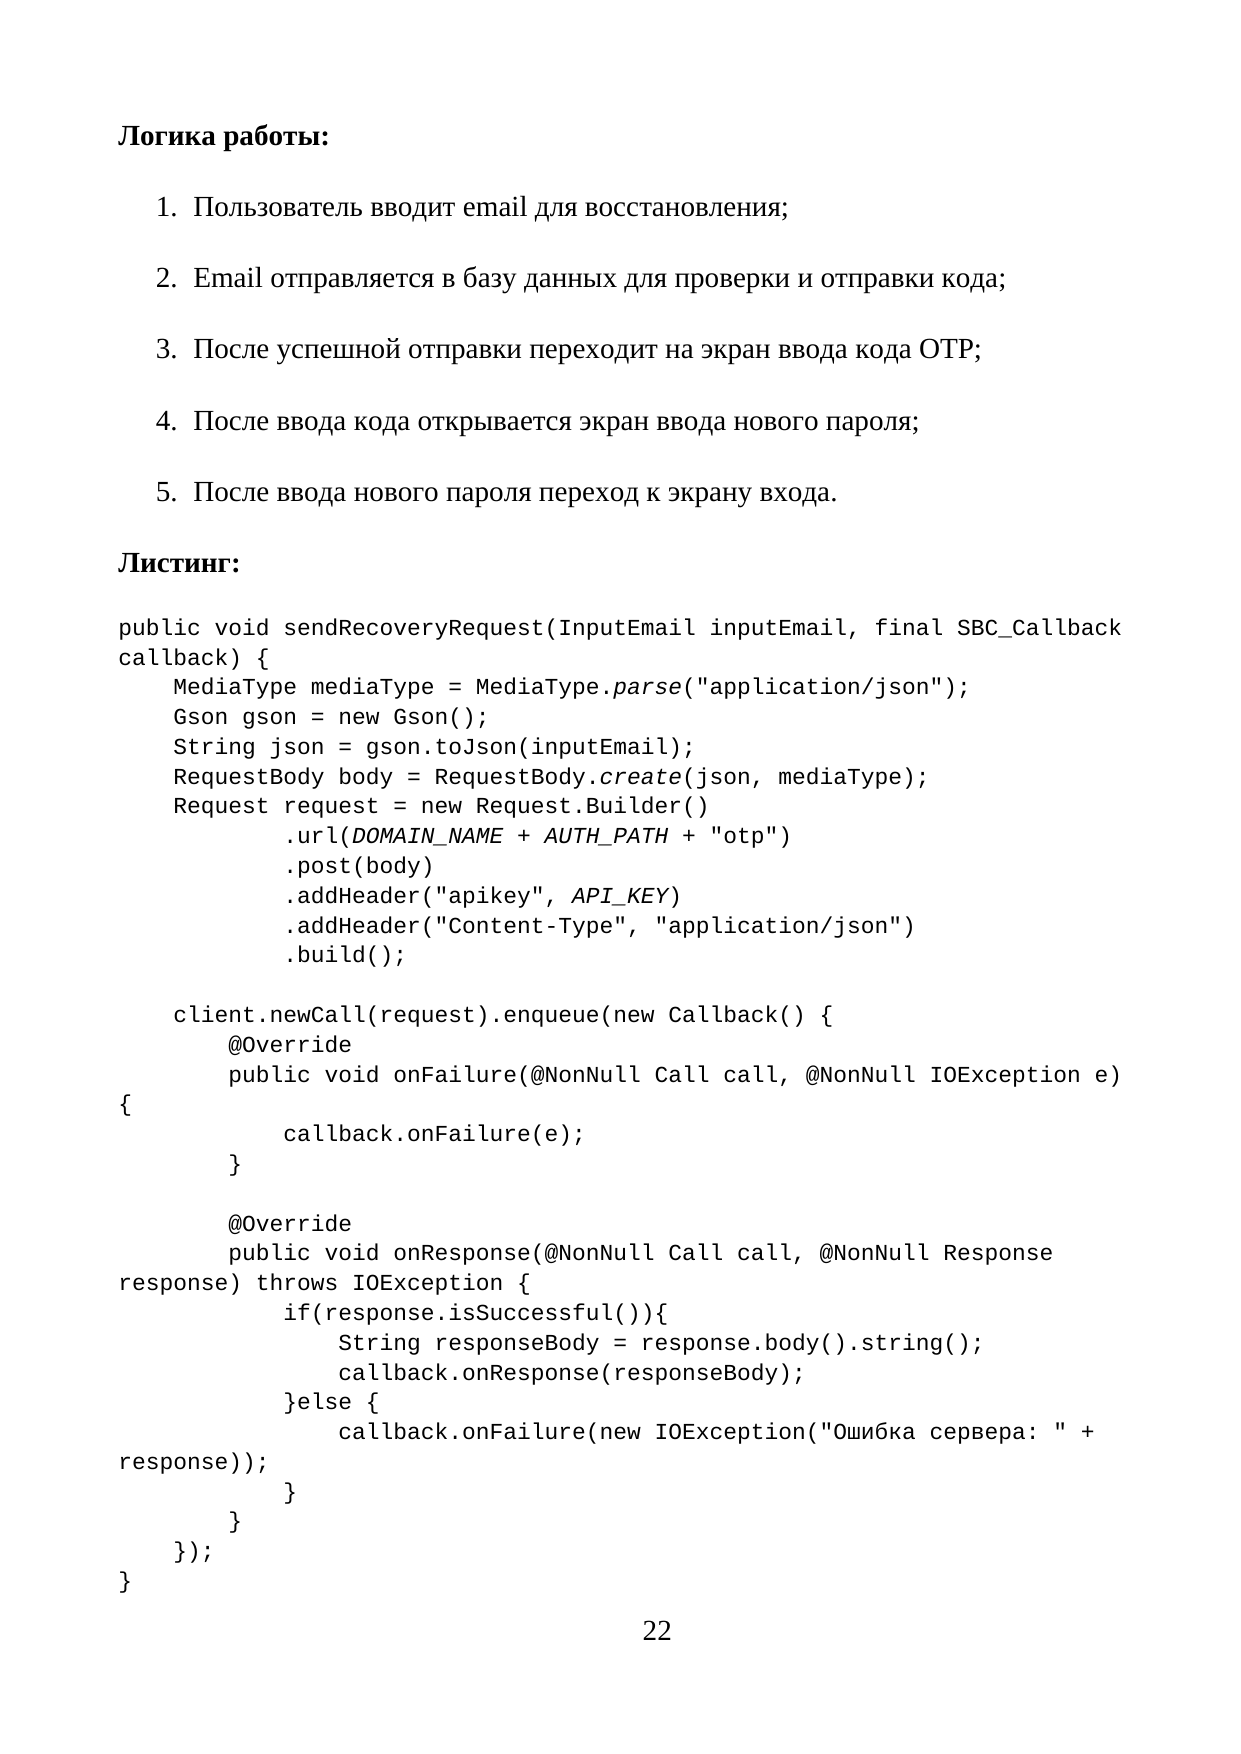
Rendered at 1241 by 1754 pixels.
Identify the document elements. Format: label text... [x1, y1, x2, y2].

list После ввода нового пароля переход к экрану входа. [156, 474, 1122, 507]
text Листинг: [118, 545, 1122, 578]
list После ввода кода открывается экран ввода нового пароля; [156, 403, 1122, 436]
text public void sendRecoveryRequest(InputEmail inputEmail, final SBC_Callback callback) { MediaType mediaType = MediaType.parse("application/json"); Gson gson = new Gson(); String json = gson.toJson(inputEmail); RequestBody body = RequestBody.create(json, mediaType); Request request = new Request.Builder() .url(DOMAIN_NAME + AUTH_PATH + "otp") .post(body) .addHeader("apikey", API_KEY) .addHeader("Content-Type", "application/json") .build(); client.newCall(request).enqueue(new Callback() { @Override public void onFailure(@NonNull Call call, @NonNull IOException e) { callback.onFailure(e); } @Override public void onResponse(@NonNull Call call, @NonNull Response response) throws IOException { if(response.isSuccessful()){ String responseBody = response.body().string(); callback.onResponse(responseBody); }else { callback.onFailure(new IOException("Ошибка сервера: " + response)); } } }); } [118, 616, 1122, 1595]
list Пользователь вводит email для восстановления; [156, 189, 1122, 223]
list После успешной отправки переходит на экран ввода кода OTP; [156, 332, 1122, 365]
list Email отправляется в базу данных для проверки и отправки кода; [156, 260, 1122, 294]
text Логика работы: [118, 118, 1122, 152]
